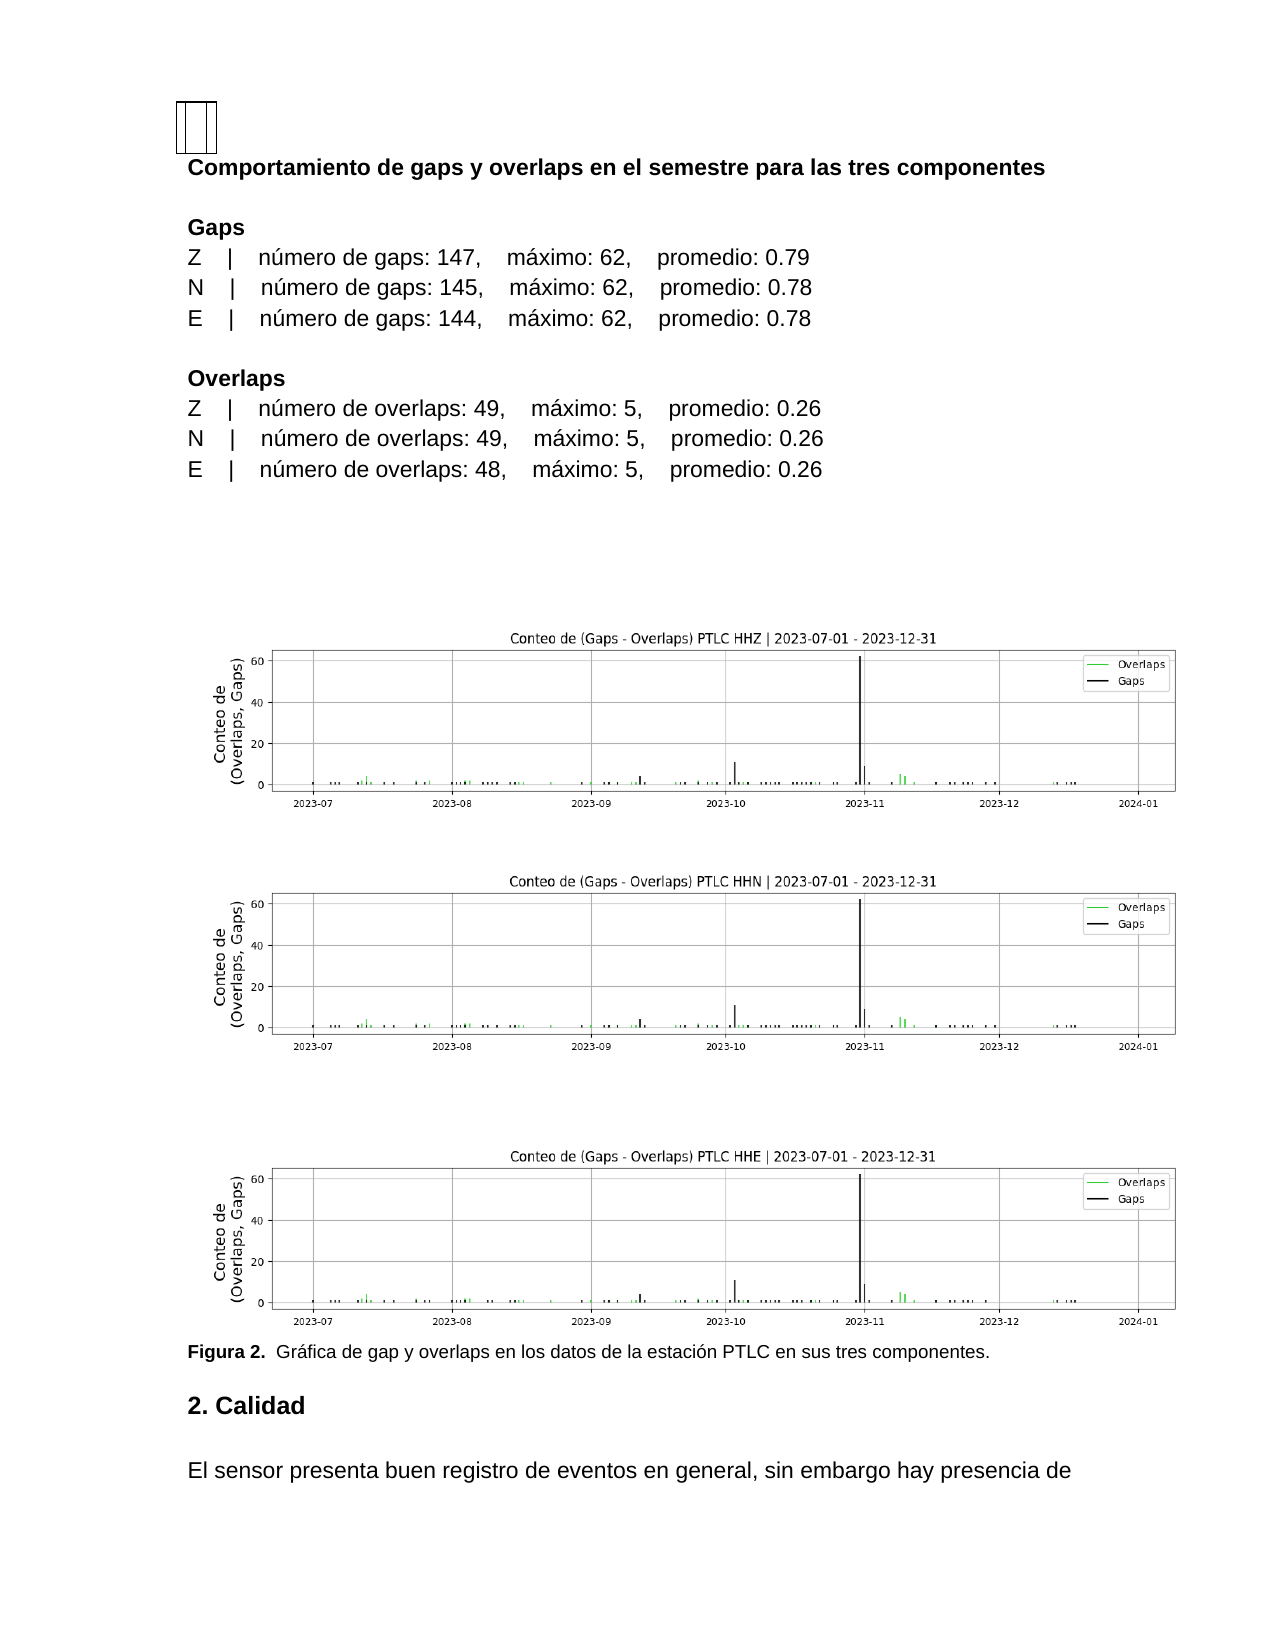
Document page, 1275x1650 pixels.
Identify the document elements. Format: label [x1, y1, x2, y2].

picture [206, 1094, 1182, 1334]
picture [206, 576, 1182, 816]
picture [206, 819, 1182, 1059]
text [187, 153, 1087, 1483]
